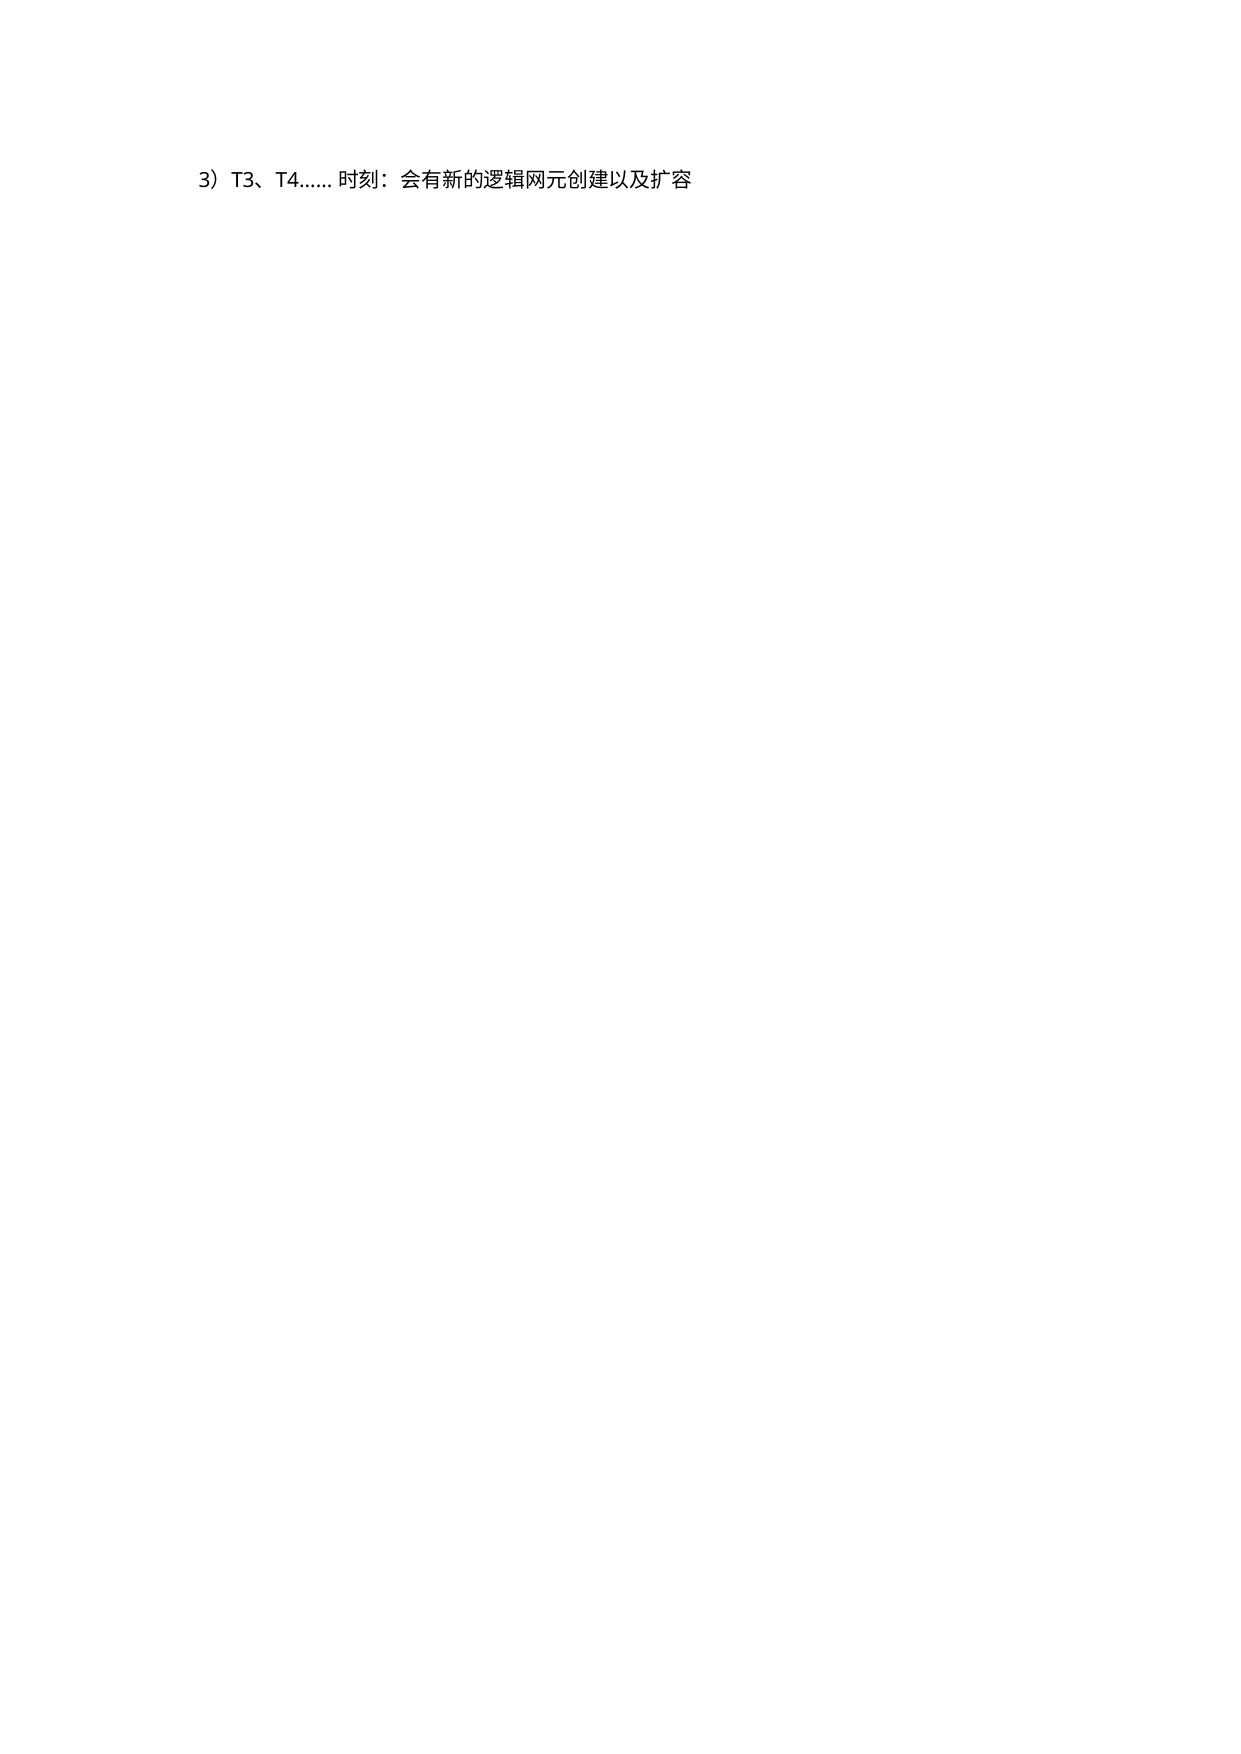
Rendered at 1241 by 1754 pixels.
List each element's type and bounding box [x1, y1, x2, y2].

text [187, 162, 1053, 227]
